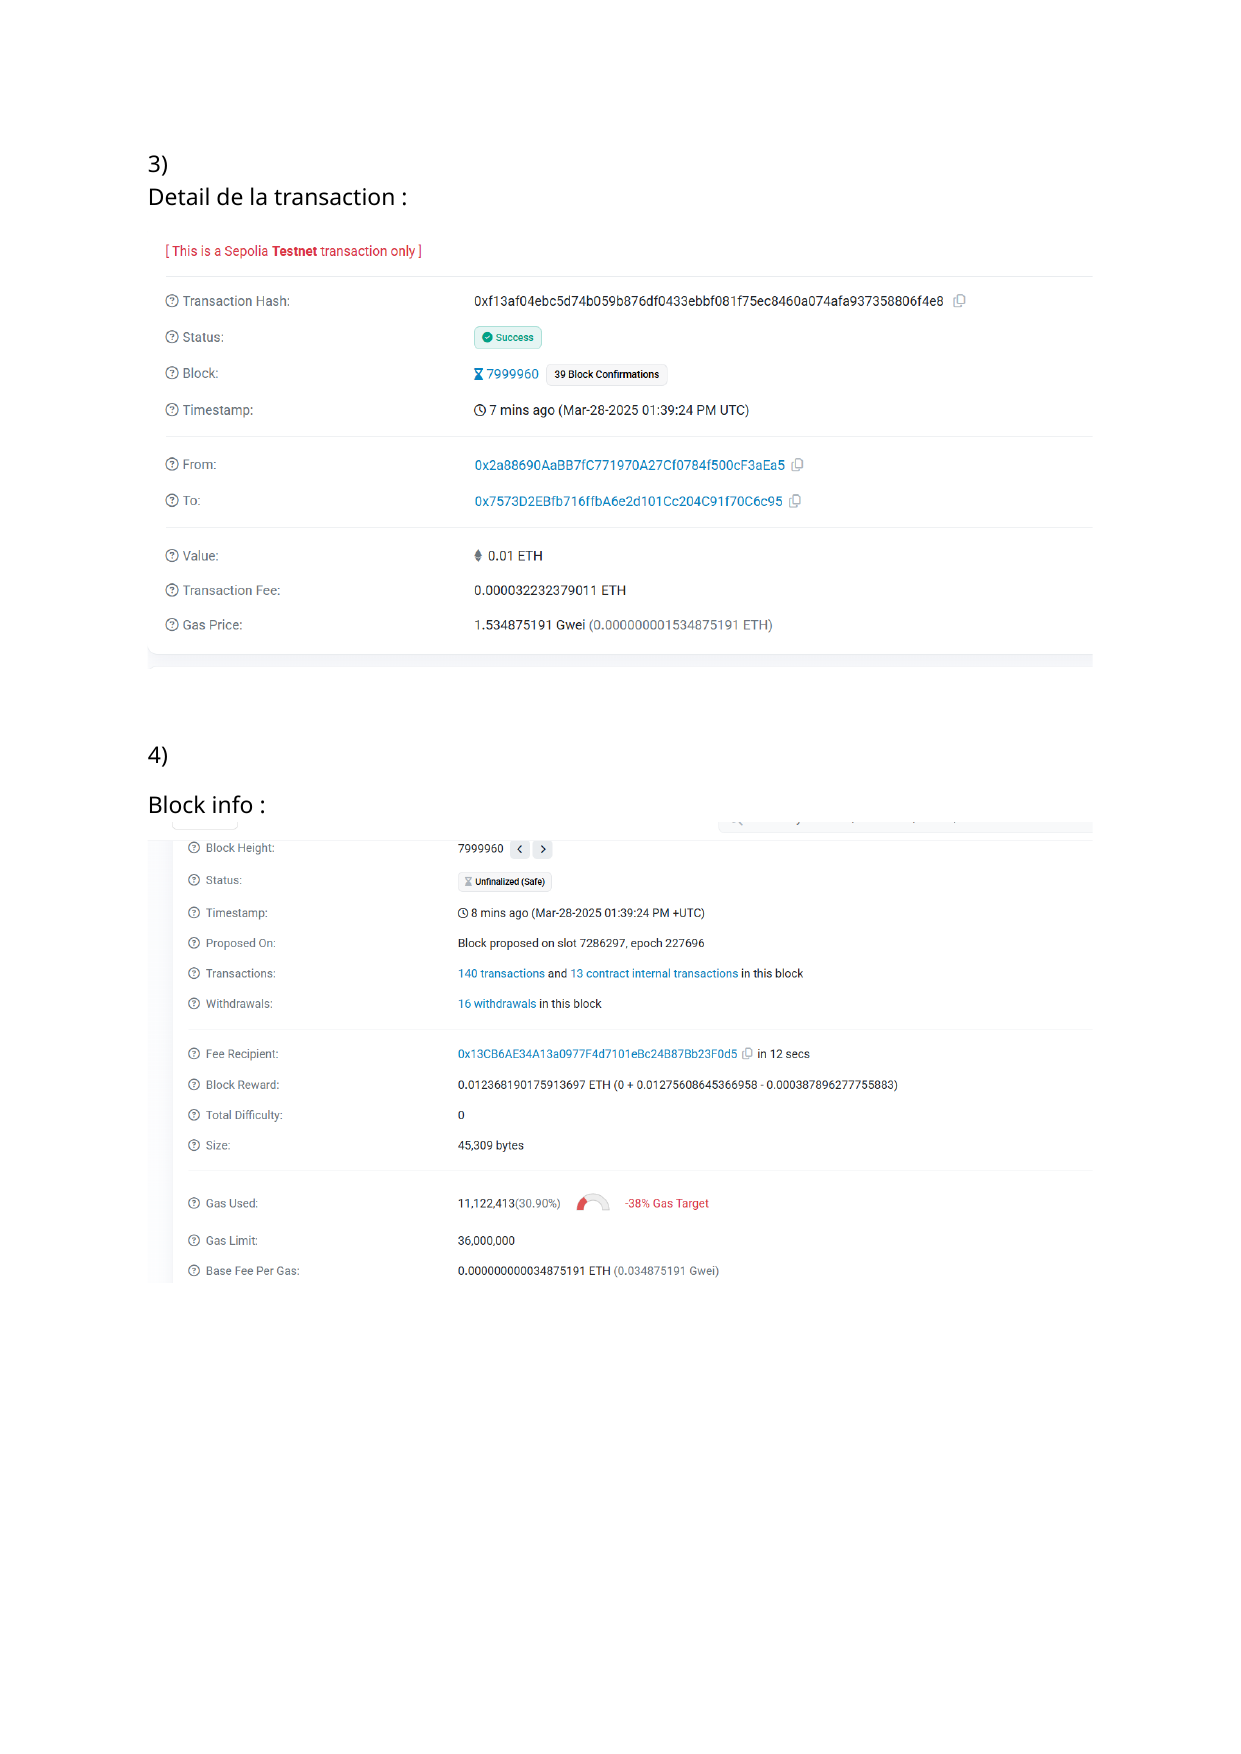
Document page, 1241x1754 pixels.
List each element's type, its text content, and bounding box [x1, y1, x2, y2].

picture [147, 822, 1093, 1283]
text 3) Detail de la transaction : [148, 148, 1093, 213]
picture [147, 231, 1093, 669]
text Block info : [148, 789, 1093, 822]
text 4) [148, 738, 1093, 770]
